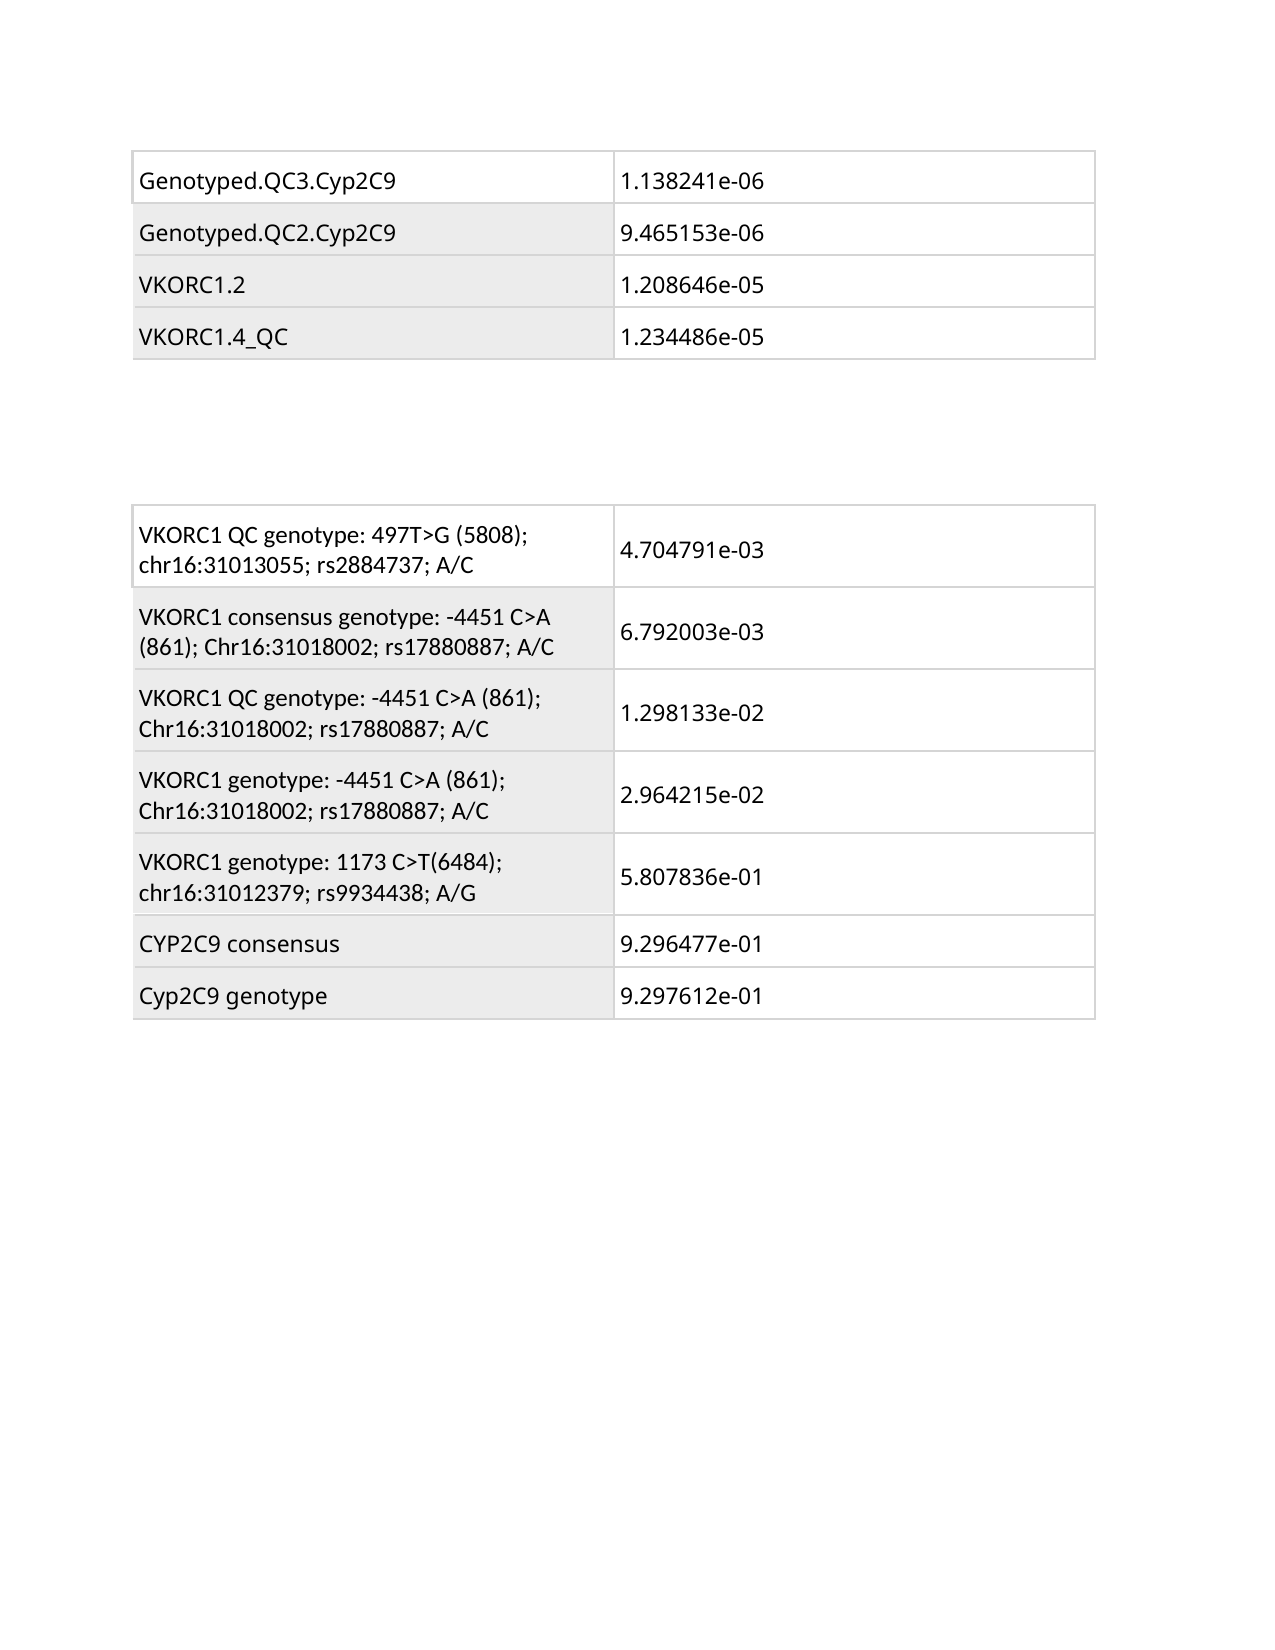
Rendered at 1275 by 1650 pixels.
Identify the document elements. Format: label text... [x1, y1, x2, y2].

table_header VKORC1 QC genotype: 497T>G (5808); chr16:31013055; rs2884737; A/C [134, 506, 613, 586]
table_cell VKORC1 genotype: -4451 C>A (861); Chr16:31018002; rs17880887; A/C [133, 750, 613, 832]
table_cell VKORC1.4_QC [133, 306, 613, 358]
table_cell Genotyped.QC2.Cyp2C9 [133, 204, 613, 254]
table_cell Genotyped.QC3.Cyp2C9 [134, 152, 613, 202]
table_cell VKORC1 consensus genotype: -4451 C>A (861); Chr16:31018002; rs17880887; A/C [133, 588, 613, 668]
table_cell 9.297612e-01 [615, 968, 1094, 1018]
table_cell VKORC1.2 [133, 254, 613, 306]
table_cell 5.807836e-01 [615, 834, 1094, 913]
table_cell CYP2C9 consensus [133, 914, 613, 966]
table_cell 1.298133e-02 [615, 670, 1094, 750]
table_cell 9.296477e-01 [615, 916, 1094, 966]
table_cell 6.792003e-03 [615, 588, 1094, 668]
table_cell 1.234486e-05 [615, 308, 1094, 358]
table_cell 1.208646e-05 [615, 256, 1094, 306]
table_cell 2.964215e-02 [615, 752, 1094, 832]
table_cell 9.465153e-06 [615, 204, 1094, 254]
table_cell Cyp2C9 genotype [133, 966, 613, 1018]
table_cell 1.138241e-06 [615, 152, 1094, 202]
table_cell VKORC1 QC genotype: -4451 C>A (861); Chr16:31018002; rs17880887; A/C [133, 668, 613, 750]
table_cell VKORC1 genotype: 1173 C>T(6484); chr16:31012379; rs9934438; A/G [133, 832, 613, 913]
table_header 4.704791e-03 [615, 506, 1094, 586]
